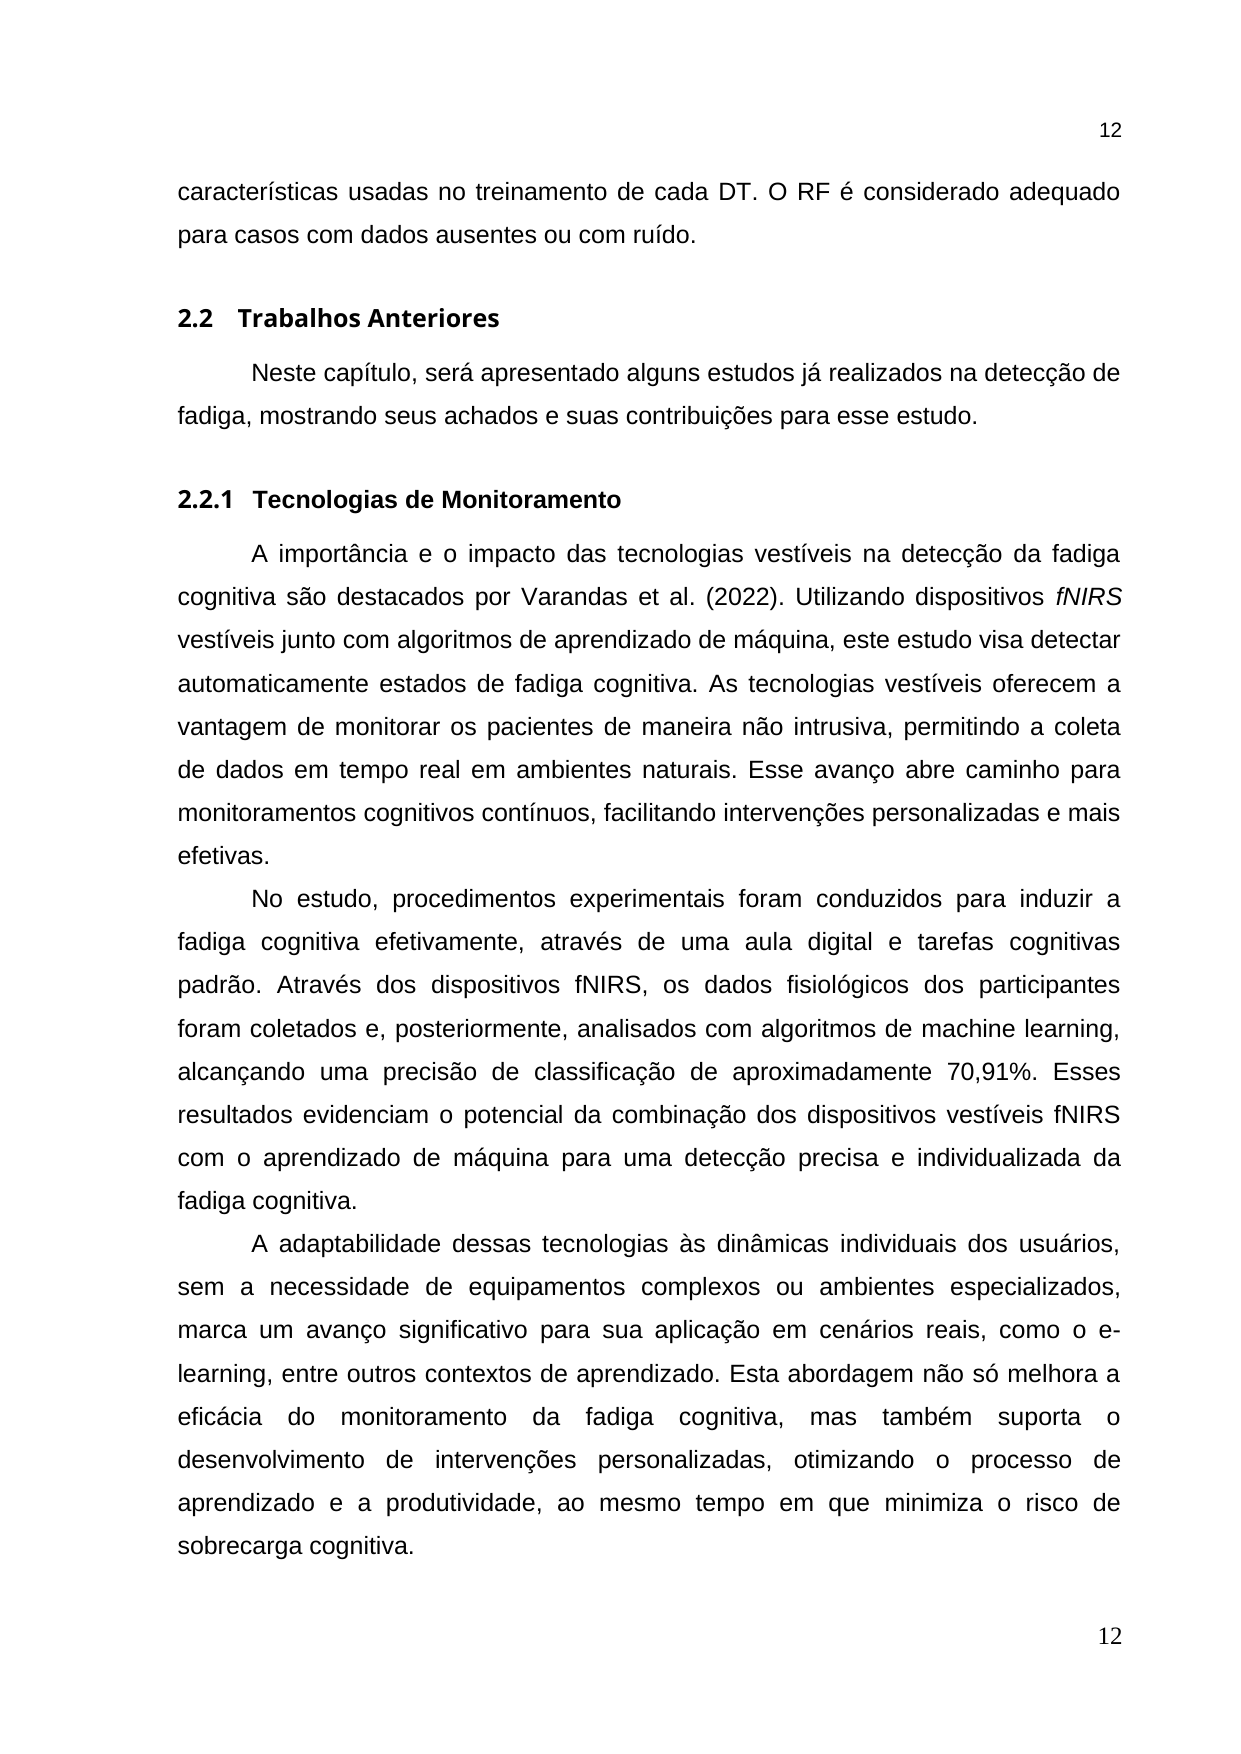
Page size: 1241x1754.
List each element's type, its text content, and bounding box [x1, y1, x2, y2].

subtitle Trabalhos Anteriores [177, 301, 1122, 335]
subtitle Tecnologias de Monitoramento [177, 482, 1122, 516]
text Neste capítulo, será apresentado alguns estudos já realizados na detecção de fadiga, mostrando seus achados e suas contribuições para esse estudo. [177, 358, 1122, 430]
text A importância e o impacto das tecnologias vestíveis na detecção da fadiga cognitiva são destacados por Varandas et al. (2022). Utilizando dispositivos fNIRS vestíveis junto com algoritmos de aprendizado de máquina, este estudo visa detectar automaticamente estados de fadiga cognitiva. As tecnologias vestíveis oferecem a vantagem de monitorar os pacientes de maneira não intrusiva, permitindo a coleta de dados em tempo real em ambientes naturais. Esse avanço abre caminho para monitoramentos cognitivos contínuos, facilitando intervenções personalizadas e mais efetivas. [177, 539, 1122, 870]
text A adaptabilidade dessas tecnologias às dinâmicas individuais dos usuários, sem a necessidade de equipamentos complexos ou ambientes especializados, marca um avanço significativo para sua aplicação em cenários reais, como o e-learning, entre outros contextos de aprendizado. Esta abordagem não só melhora a eficácia do monitoramento da fadiga cognitiva, mas também suporta o desenvolvimento de intervenções personalizadas, otimizando o processo de aprendizado e a produtividade, ao mesmo tempo em que minimiza o risco de sobrecarga cognitiva. [177, 1229, 1122, 1560]
text No estudo, procedimentos experimentais foram conduzidos para induzir a fadiga cognitiva efetivamente, através de uma aula digital e tarefas cognitivas padrão. Através dos dispositivos fNIRS, os dados fisiológicos dos participantes foram coletados e, posteriormente, analisados com algoritmos de machine learning, alcançando uma precisão de classificação de aproximadamente 70,91%. Esses resultados evidenciam o potencial da combinação dos dispositivos vestíveis fNIRS com o aprendizado de máquina para uma detecção precisa e individualizada da fadiga cognitiva. [177, 884, 1122, 1215]
